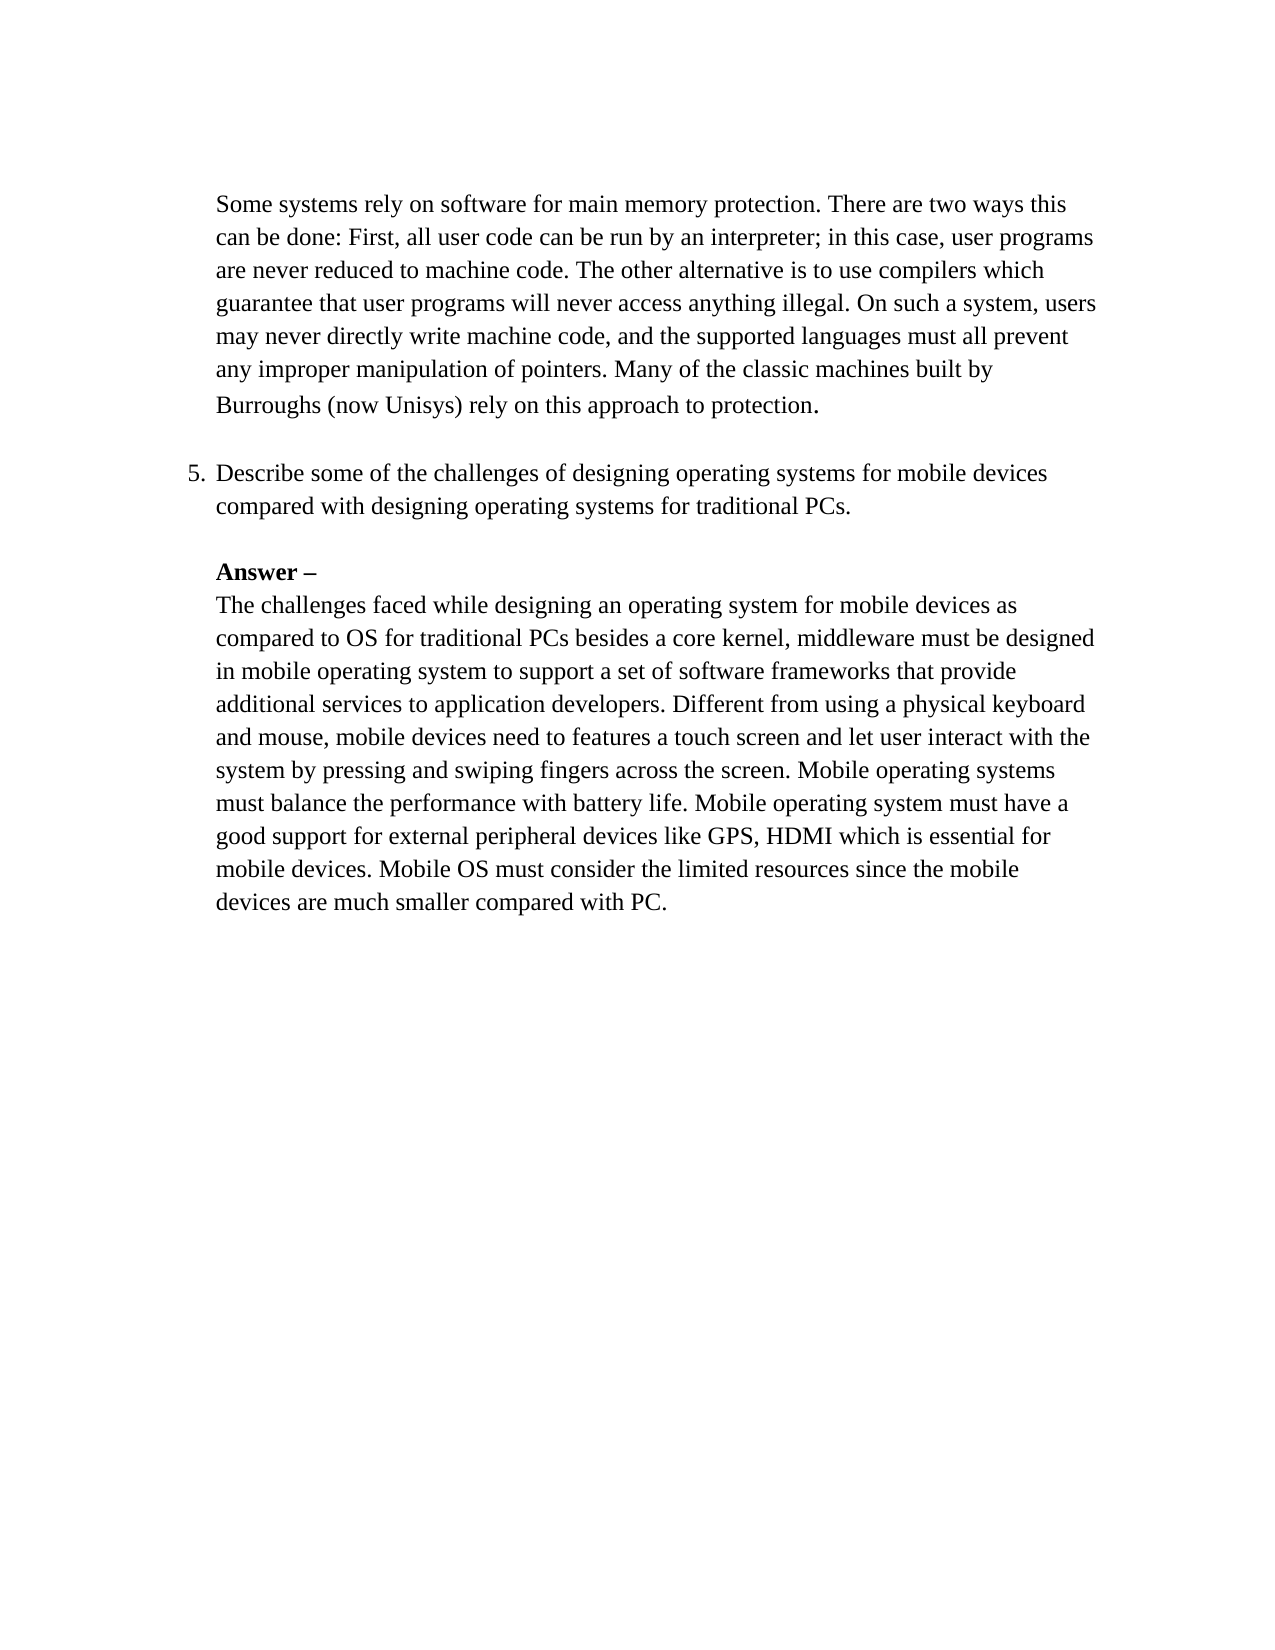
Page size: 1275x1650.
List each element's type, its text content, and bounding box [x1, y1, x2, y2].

text The challenges faced while designing an operating system for mobile devices as compared to OS for traditional PCs besides a core kernel, middleware must be designed in mobile operating system to support a set of software frameworks that provide additional services to application developers. Different from using a physical keyboard and mouse, mobile devices need to features a touch screen and let user interact with the system by pressing and swiping fingers across the screen. Mobile operating systems must balance the performance with battery life. Mobile operating system must have a good support for external peripheral devices like GPS, HDMI which is essential for mobile devices. Mobile OS must consider the limited resources since the mobile devices are much smaller compared with PC. [216, 590, 1097, 916]
text Some systems rely on software for main memory protection. There are two ways this can be done: First, all user code can be run by an interpreter; in this case, user programs are never reduced to machine code. The other alternative is to use compilers which guarantee that user programs will never access anything illegal. On such a system, users may never directly write machine code, and the supported languages must all prevent any improper manipulation of pointers. Many of the classic machines built by Burroughs (now Unisys) rely on this approach to protection. [216, 317, 1097, 420]
text Some systems rely on software for main memory protection. There are two ways this can be done: First, all user code can be run by an interpreter; in this case, user programs are never reduced to machine code. The other alternative is to use compilers which guarantee that user programs will never access anything illegal. On such a system, users may never directly write machine code, and the supported languages must all prevent any improper manipulation of pointers. Many of the classic machines built by Burroughs (now Unisys) rely on this approach to protection. [216, 189, 1097, 288]
list Describe some of the challenges of designing operating systems for mobile devices compared with designing operating systems for traditional PCs. [187, 458, 1097, 519]
text Answer – [216, 557, 1097, 586]
